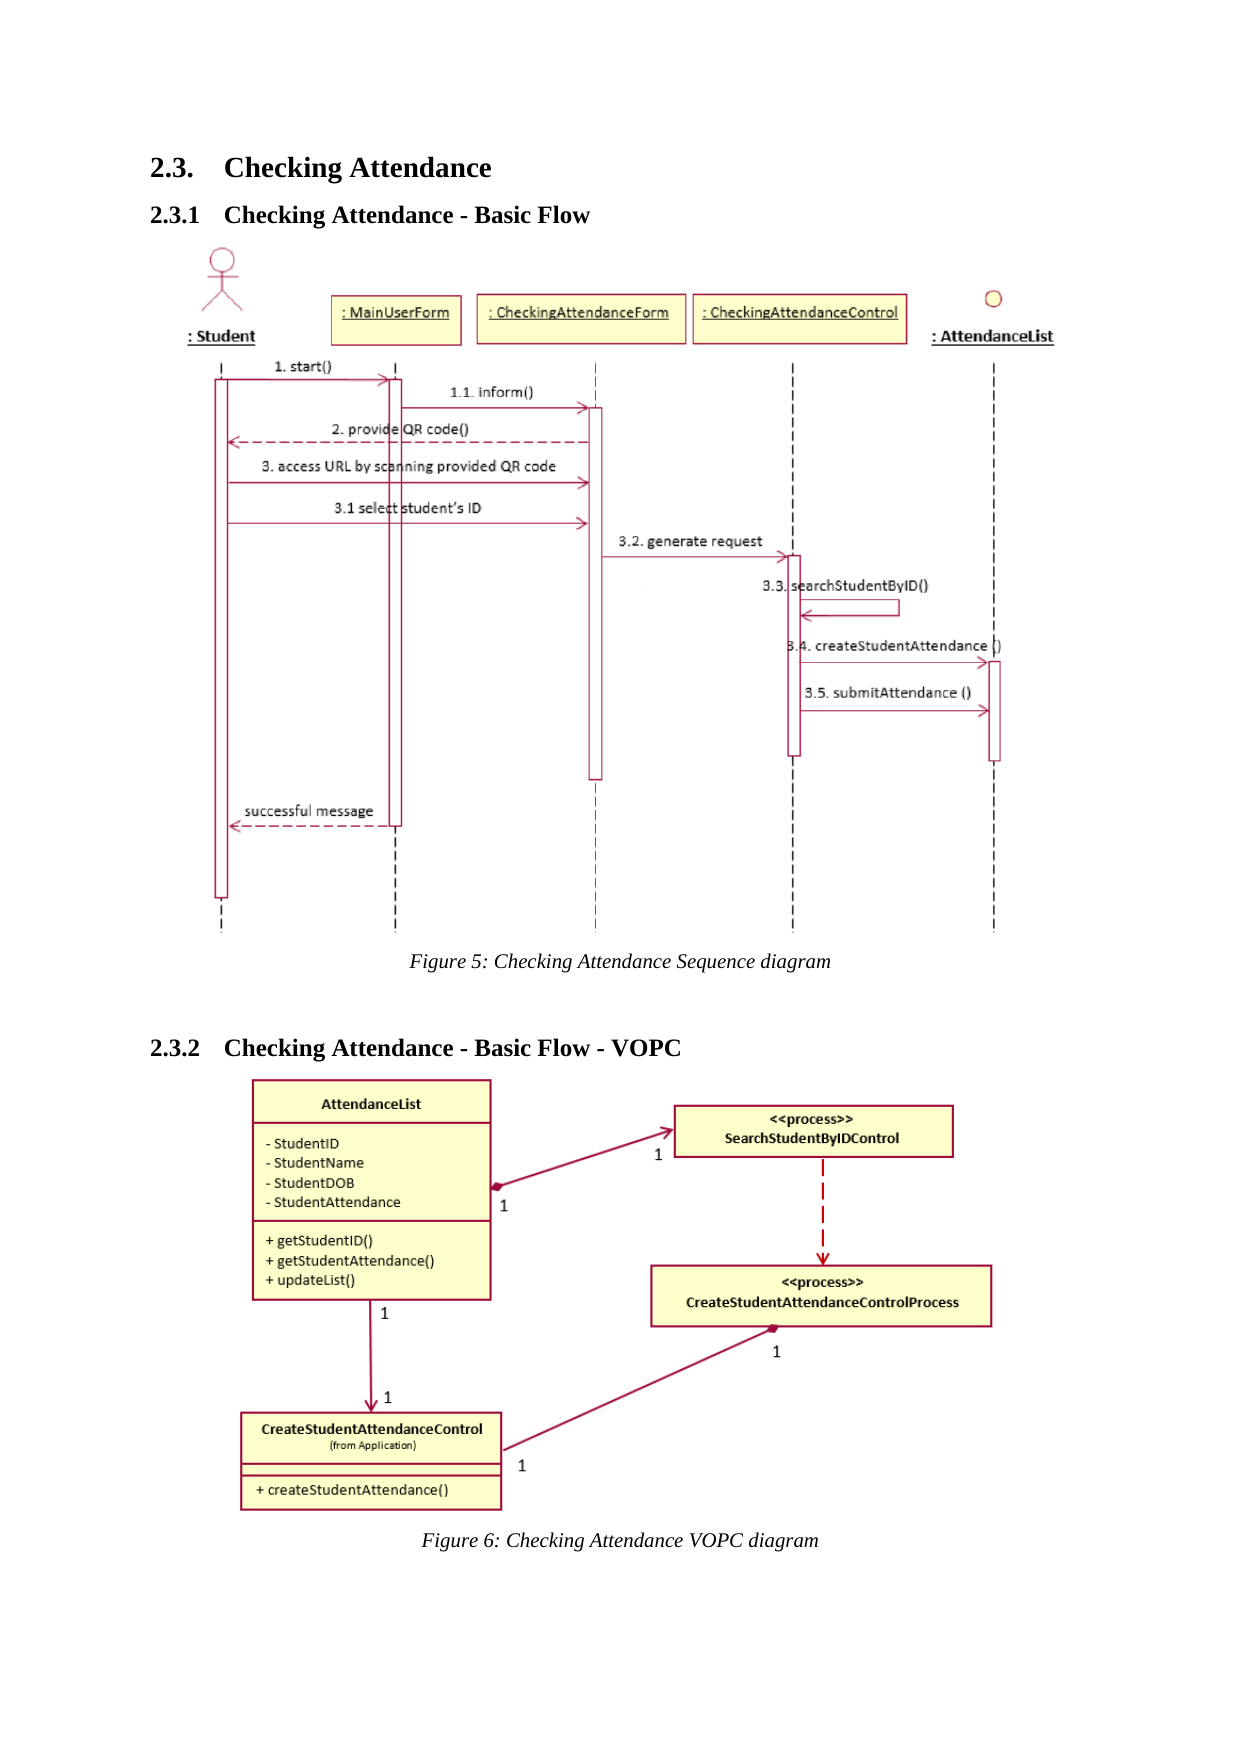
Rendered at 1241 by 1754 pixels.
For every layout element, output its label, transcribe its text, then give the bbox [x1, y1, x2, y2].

picture [178, 243, 1062, 936]
text Figure 6: Checking Attendance VOPC diagram [150, 1528, 1090, 1552]
picture [237, 1076, 1003, 1515]
text 2.3.2 Checking Attendance - Basic Flow - VOPC [150, 1033, 1090, 1062]
text 2.3. Checking Attendance [150, 150, 1090, 183]
text Figure 5: Checking Attendance Sequence diagram [150, 949, 1090, 973]
text 2.3.1 Checking Attendance - Basic Flow [150, 200, 1090, 229]
